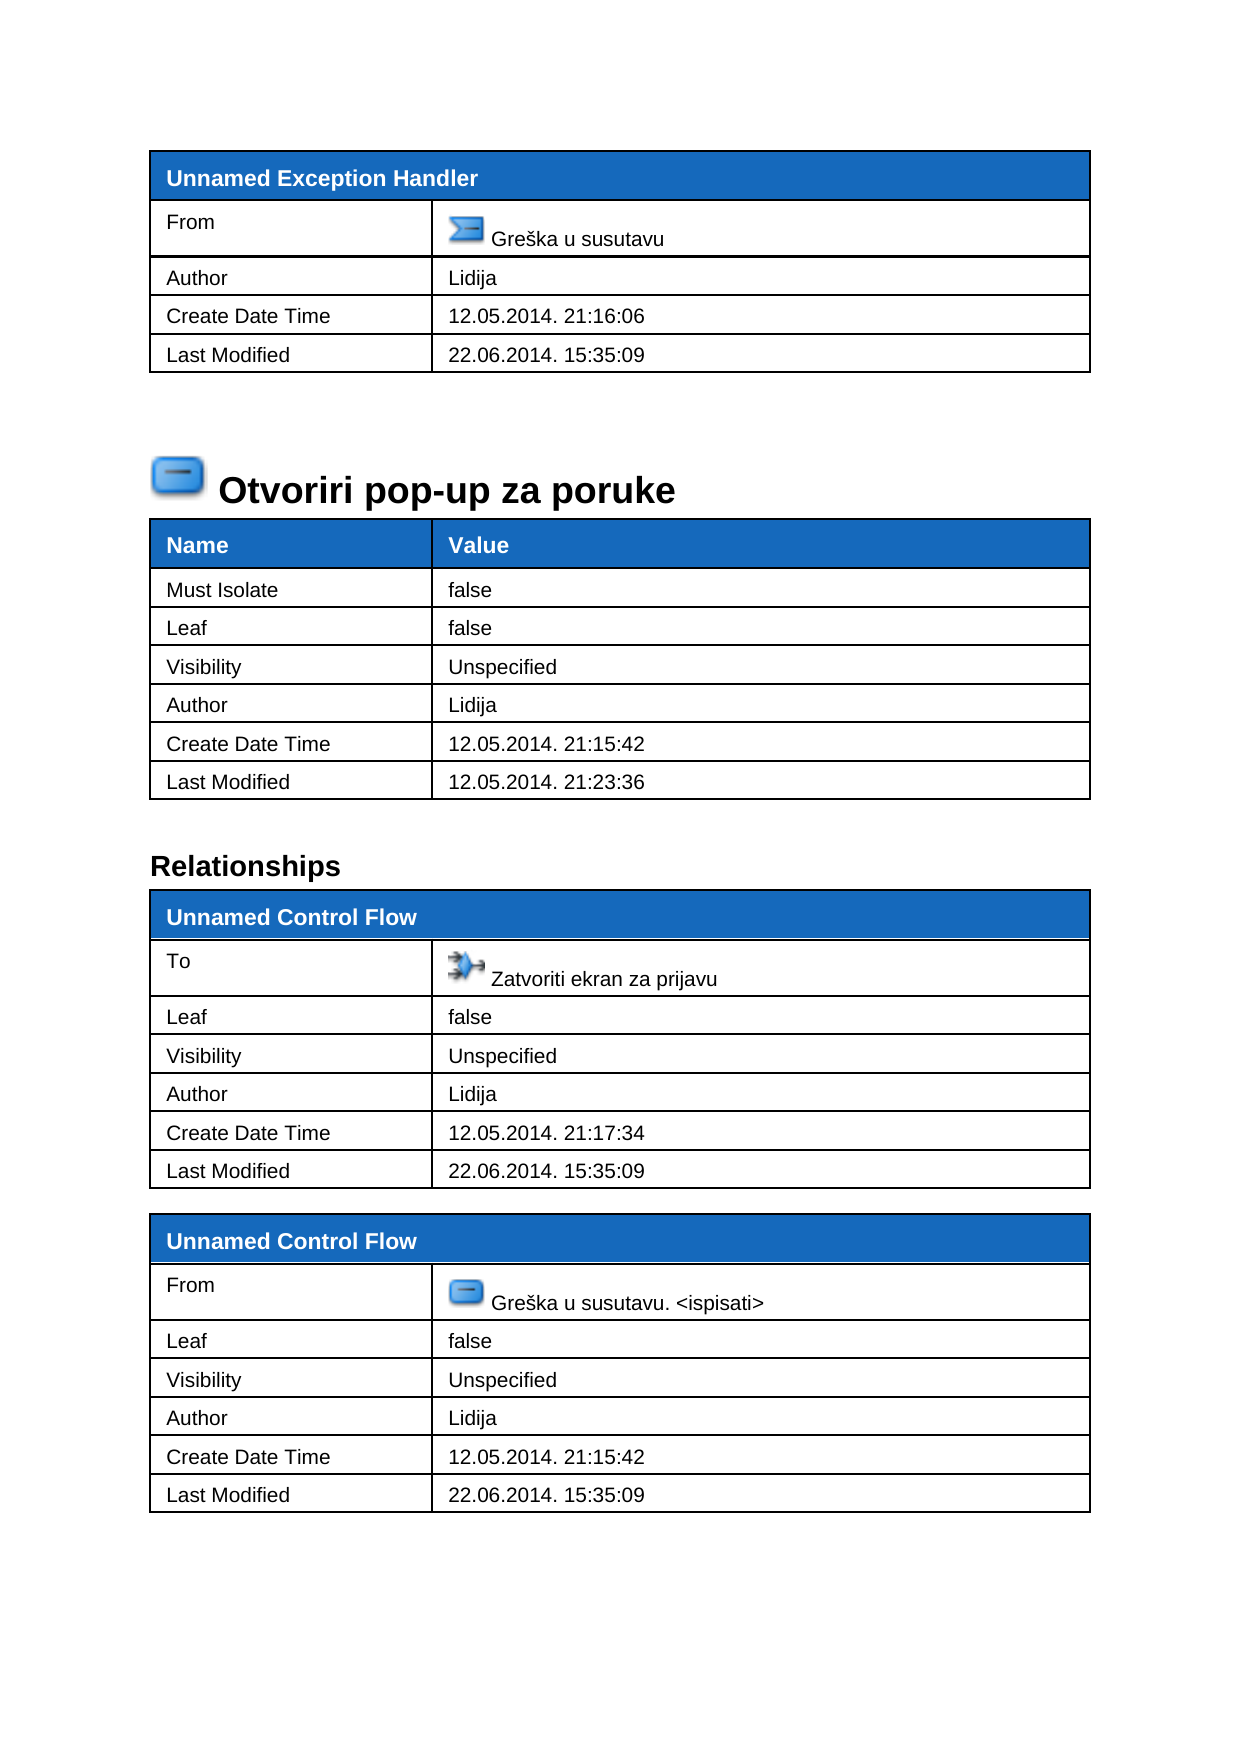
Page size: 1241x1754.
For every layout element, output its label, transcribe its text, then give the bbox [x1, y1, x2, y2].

table_cell Last Modified [151, 1151, 431, 1187]
table_cell 12.05.2014. 21:23:36 [433, 762, 1089, 798]
table_cell Author [151, 1398, 431, 1434]
table_cell Greška u susutavu. <ispisati> [433, 1265, 1089, 1318]
table_cell false [433, 997, 1089, 1033]
table_header Unnamed Control Flow [151, 891, 1089, 938]
table_cell 12.05.2014. 21:15:42 [433, 723, 1089, 760]
table_cell Leaf [151, 608, 431, 644]
table_cell From [151, 201, 431, 255]
subtitle Relationships [150, 849, 1090, 883]
table_cell Lidija [433, 1074, 1089, 1110]
table_cell Unspecified [433, 1359, 1089, 1396]
table_cell From [151, 1265, 431, 1318]
table_cell Author [151, 258, 431, 294]
table_cell 22.06.2014. 15:35:09 [433, 335, 1089, 371]
table_cell Author [151, 685, 431, 721]
picture [448, 1272, 485, 1310]
table_cell Leaf [151, 997, 431, 1033]
table_cell Create Date Time [151, 1436, 431, 1473]
table_cell Last Modified [151, 335, 431, 371]
table_cell false [433, 1321, 1089, 1357]
table_cell Must Isolate [151, 569, 431, 606]
table_header Unnamed Control Flow [151, 1215, 1089, 1262]
subtitle Otvoriri pop-up za poruke [150, 446, 1090, 512]
table_cell Visibility [151, 1035, 431, 1072]
table_cell Unspecified [433, 646, 1089, 683]
table_cell Lidija [433, 1398, 1089, 1434]
table_cell To [151, 941, 431, 994]
table_cell Leaf [151, 1321, 431, 1357]
table_cell false [433, 569, 1089, 606]
table_header Name [151, 520, 431, 567]
table_cell Author [151, 1074, 431, 1110]
table_cell 12.05.2014. 21:15:42 [433, 1436, 1089, 1473]
table_cell Last Modified [151, 762, 431, 798]
table_cell Unspecified [433, 1035, 1089, 1072]
table_cell Last Modified [151, 1475, 431, 1511]
table_cell Lidija [433, 258, 1089, 294]
table_cell Create Date Time [151, 723, 431, 760]
table_cell Create Date Time [151, 296, 431, 332]
picture [150, 446, 208, 504]
table_cell 12.05.2014. 21:17:34 [433, 1112, 1089, 1149]
table_header Value [433, 520, 1089, 567]
table_cell 12.05.2014. 21:16:06 [433, 296, 1089, 332]
picture [448, 209, 485, 247]
table_cell 22.06.2014. 15:35:09 [433, 1475, 1089, 1511]
table_cell Create Date Time [151, 1112, 431, 1149]
table_cell Visibility [151, 1359, 431, 1396]
table_cell Greška u susutavu [433, 201, 1089, 255]
table_cell Lidija [433, 685, 1089, 721]
table_cell Zatvoriti ekran za prijavu [433, 941, 1089, 994]
picture [448, 948, 485, 986]
table_cell Visibility [151, 646, 431, 683]
table_cell false [433, 608, 1089, 644]
table_header Unnamed Exception Handler [151, 152, 1089, 199]
table_cell 22.06.2014. 15:35:09 [433, 1151, 1089, 1187]
